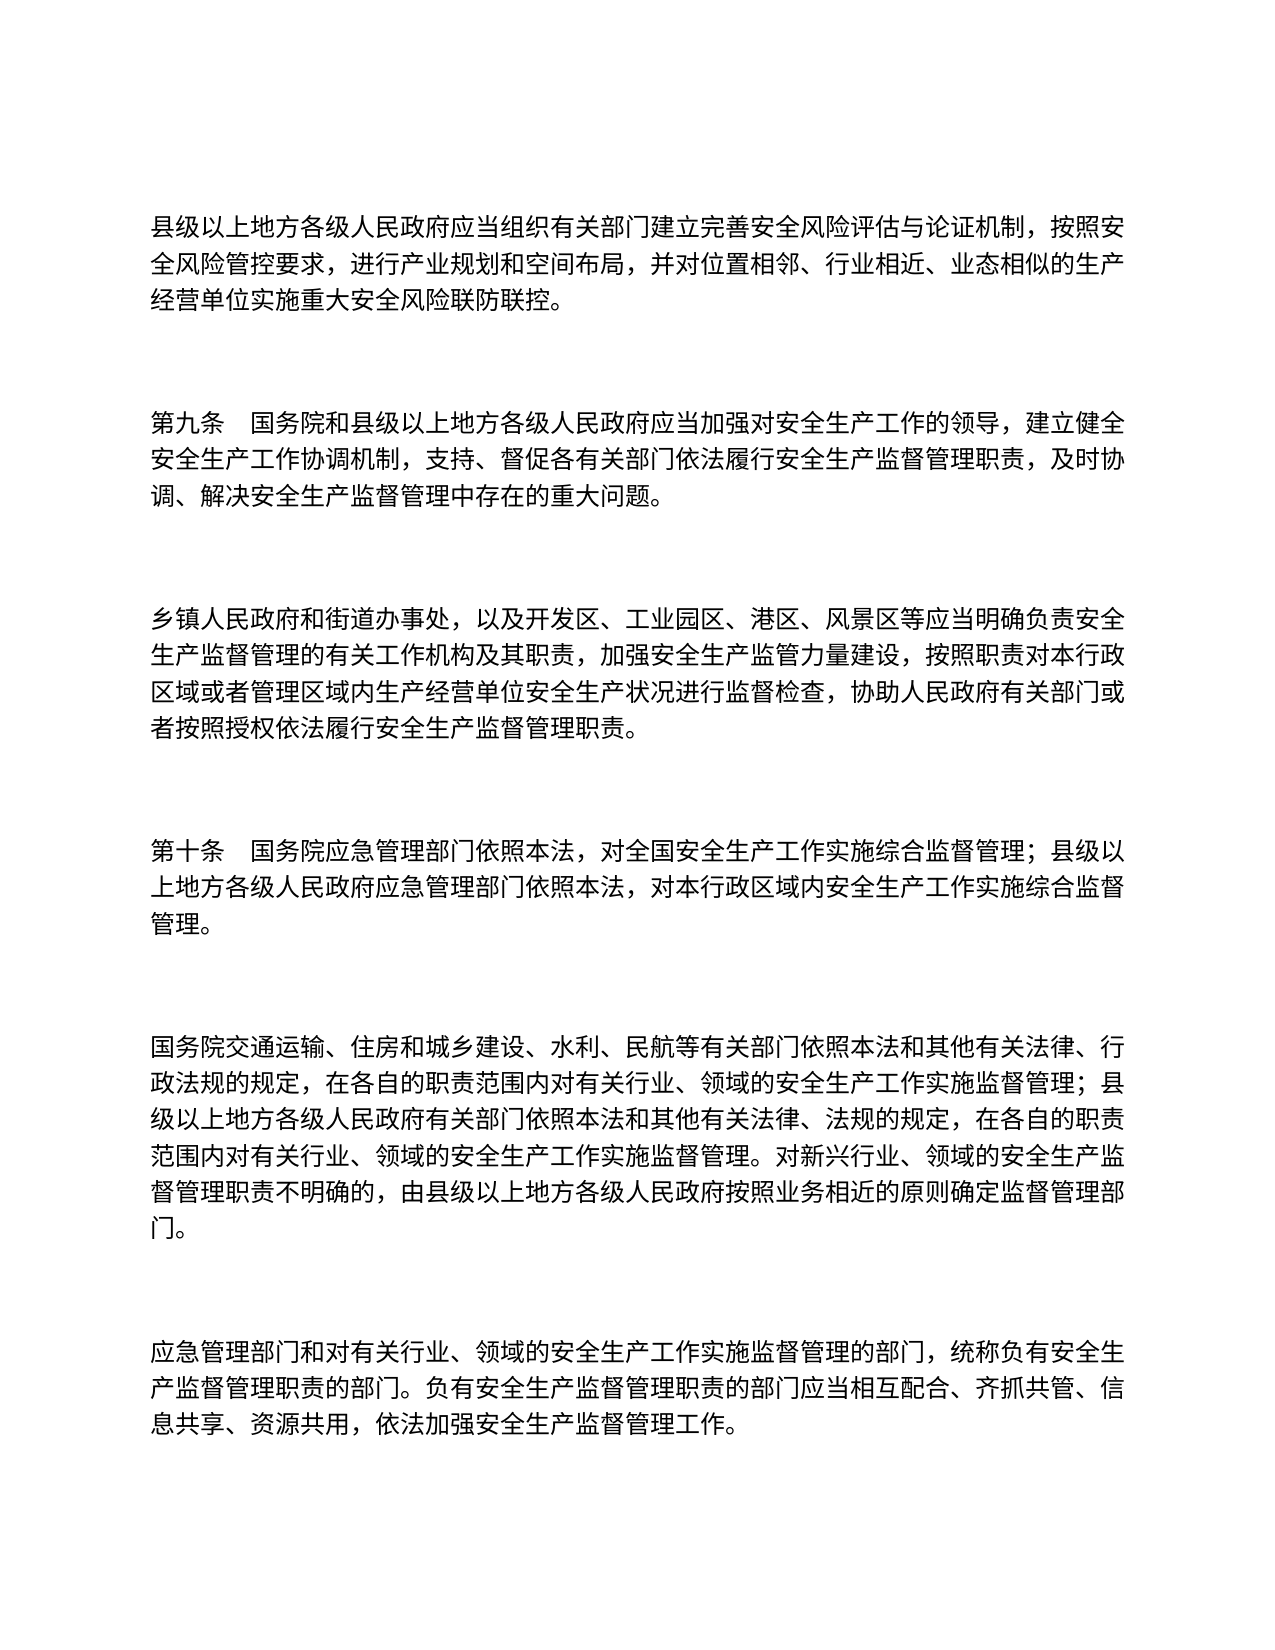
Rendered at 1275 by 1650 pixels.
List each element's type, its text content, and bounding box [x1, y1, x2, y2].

text 第九条 国务院和县级以上地方各级人民政府应当加强对安全生产工作的领导，建立健全安全生产工作协调机制，支持、督促各有关部门依法履行安全生产监督管理职责，及时协调、解决安全生产监督管理中存在的重大问题。 [150, 404, 1125, 512]
text 乡镇人民政府和街道办事处，以及开发区、工业园区、港区、风景区等应当明确负责安全生产监督管理的有关工作机构及其职责，加强安全生产监管力量建设，按照职责对本行政区域或者管理区域内生产经营单位安全生产状况进行监督检查，协助人民政府有关部门或者按照授权依法履行安全生产监督管理职责。 [150, 599, 1125, 744]
text 县级以上地方各级人民政府应当组织有关部门建立完善安全风险评估与论证机制，按照安全风险管控要求，进行产业规划和空间布局，并对位置相邻、行业相近、业态相似的生产经营单位实施重大安全风险联防联控。 [150, 208, 1125, 317]
text 应急管理部门和对有关行业、领域的安全生产工作实施监督管理的部门，统称负有安全生产监督管理职责的部门。负有安全生产监督管理职责的部门应当相互配合、齐抓共管、信息共享、资源共用，依法加强安全生产监督管理工作。 [150, 1332, 1125, 1441]
text 国务院交通运输、住房和城乡建设、水利、民航等有关部门依照本法和其他有关法律、行政法规的规定，在各自的职责范围内对有关行业、领域的安全生产工作实施监督管理；县级以上地方各级人民政府有关部门依照本法和其他有关法律、法规的规定，在各自的职责范围内对有关行业、领域的安全生产工作实施监督管理。对新兴行业、领域的安全生产监督管理职责不明确的，由县级以上地方各级人民政府按照业务相近的原则确定监督管理部门。 [150, 1027, 1125, 1245]
text 第十条 国务院应急管理部门依照本法，对全国安全生产工作实施综合监督管理；县级以上地方各级人民政府应急管理部门依照本法，对本行政区域内安全生产工作实施综合监督管理。 [150, 832, 1125, 940]
